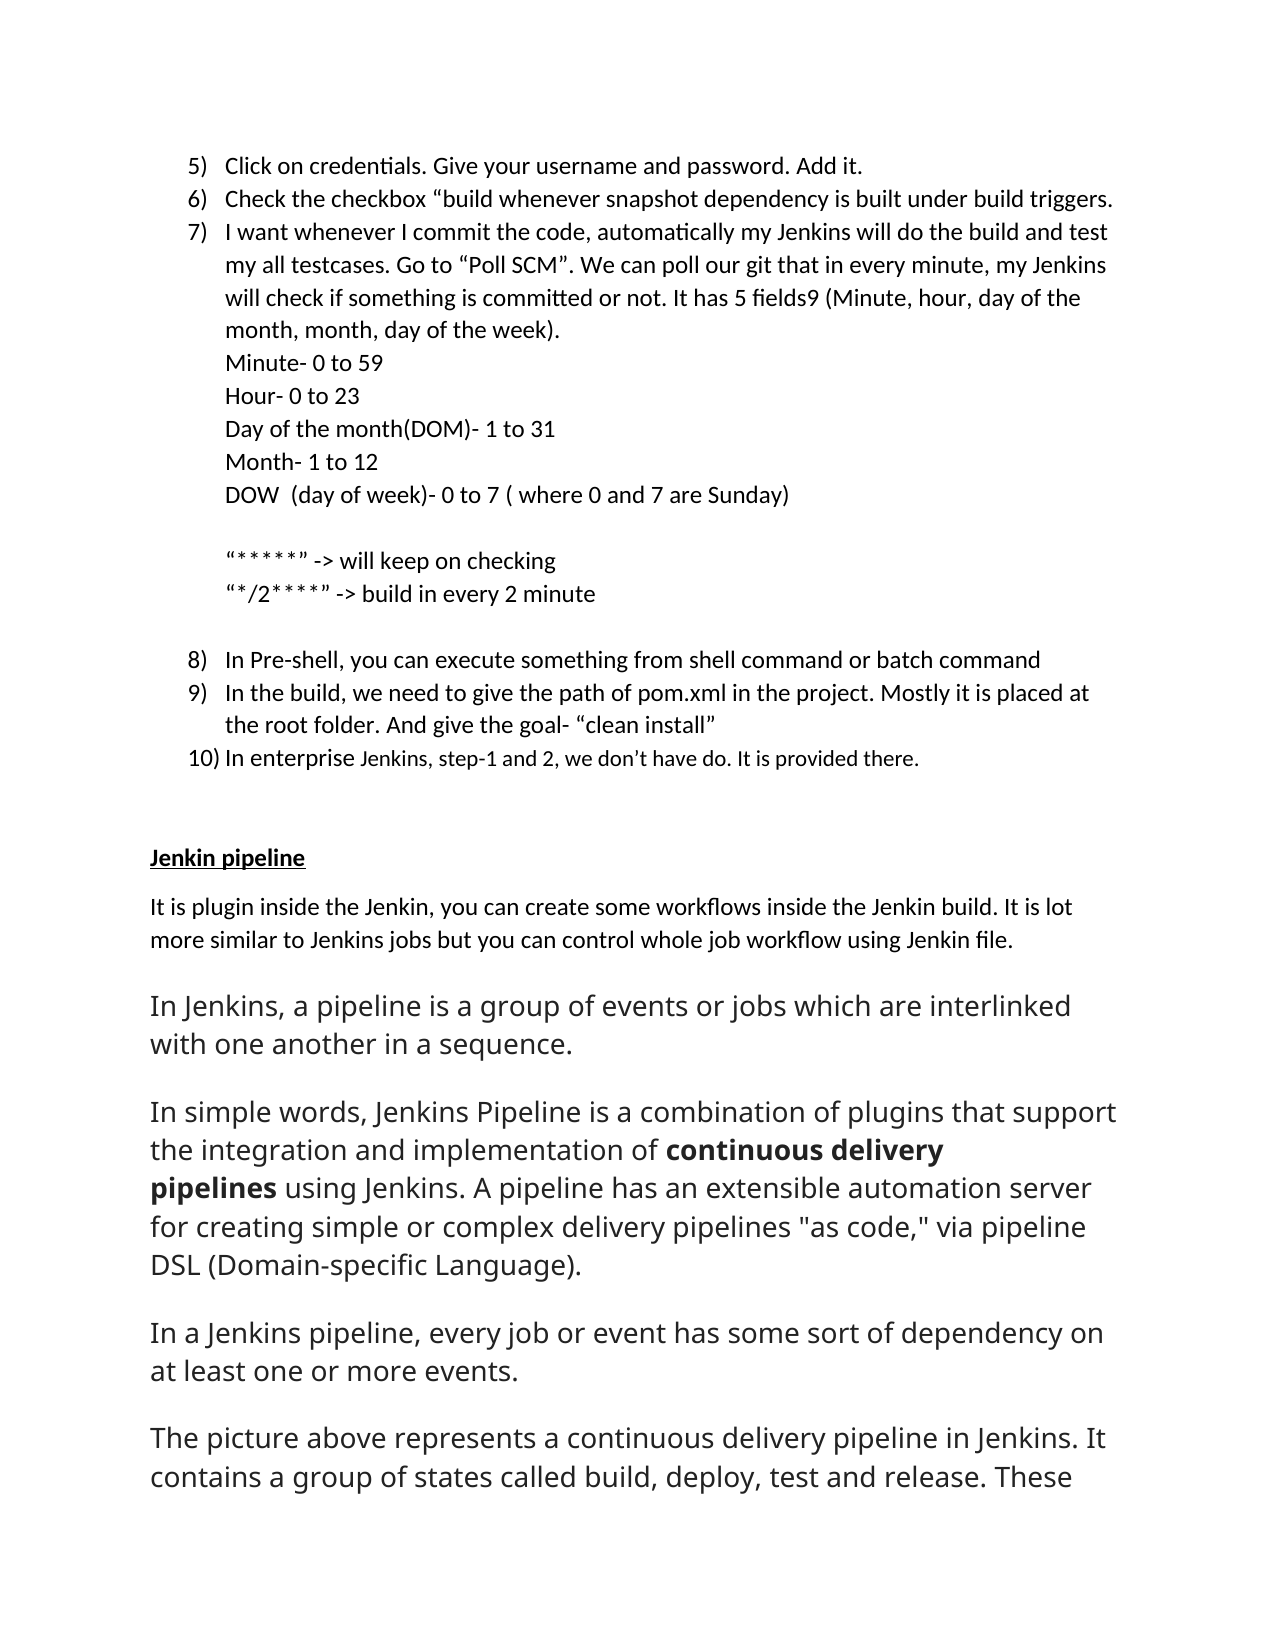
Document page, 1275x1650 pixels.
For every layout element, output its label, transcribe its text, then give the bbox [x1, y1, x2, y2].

text In simple words, Jenkins Pipeline is a combination of plugins that support the integration and implementation of continuous delivery pipelines using Jenkins. A pipeline has an extensible automation server for creating simple or complex delivery pipelines "as code," via pipeline DSL (Domain-specific Language). [150, 1092, 1125, 1284]
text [150, 1419, 1125, 1495]
list Minute- 0 to 59 [225, 347, 1125, 378]
list Day of the month(DOM)- 1 to 31 [225, 413, 1125, 444]
list “*/2****” -> build in every 2 minute [225, 578, 1125, 608]
list Month- 1 to 12 [225, 446, 1125, 477]
text Jenkin pipeline [150, 842, 1125, 872]
list In the build, we need to give the path of pom.xml in the project. Mostly it is placed at the root folder. And give the goal- “clean install” [187, 677, 1125, 740]
list In enterprise Jenkins, step-1 and 2, we don’t have do. It is provided there. [187, 742, 1125, 773]
list In Pre-shell, you can execute something from shell command or batch command [187, 644, 1125, 674]
list Check the checkbox “build whenever snapshot dependency is built under build triggers. [187, 183, 1125, 213]
text It is plugin inside the Jenkin, you can create some workflows inside the Jenkin build. It is lot more similar to Jenkins jobs but you can control whole job workflow using Jenkin file. [150, 891, 1125, 955]
list Click on credentials. Give your username and password. Add it. [187, 150, 1125, 181]
list “*****” -> will keep on checking [225, 545, 1125, 576]
list I want whenever I commit the code, automatically my Jenkins will do the build and test my all testcases. Go to “Poll SCM”. We can poll our git that in every minute, my Jenkins will check if something is committed or not. It has 5 fields9 (Minute, hour, day of the month, month, day of the week). [187, 216, 1125, 345]
text In Jenkins, a pipeline is a group of events or jobs which are interlinked with one another in a sequence. [150, 986, 1125, 1063]
text In a Jenkins pipeline, every job or event has some sort of dependency on at least one or more events. [150, 1313, 1125, 1389]
list Hour- 0 to 23 [225, 380, 1125, 411]
list DOW (day of week)- 0 to 7 ( where 0 and 7 are Sunday) [225, 479, 1125, 510]
